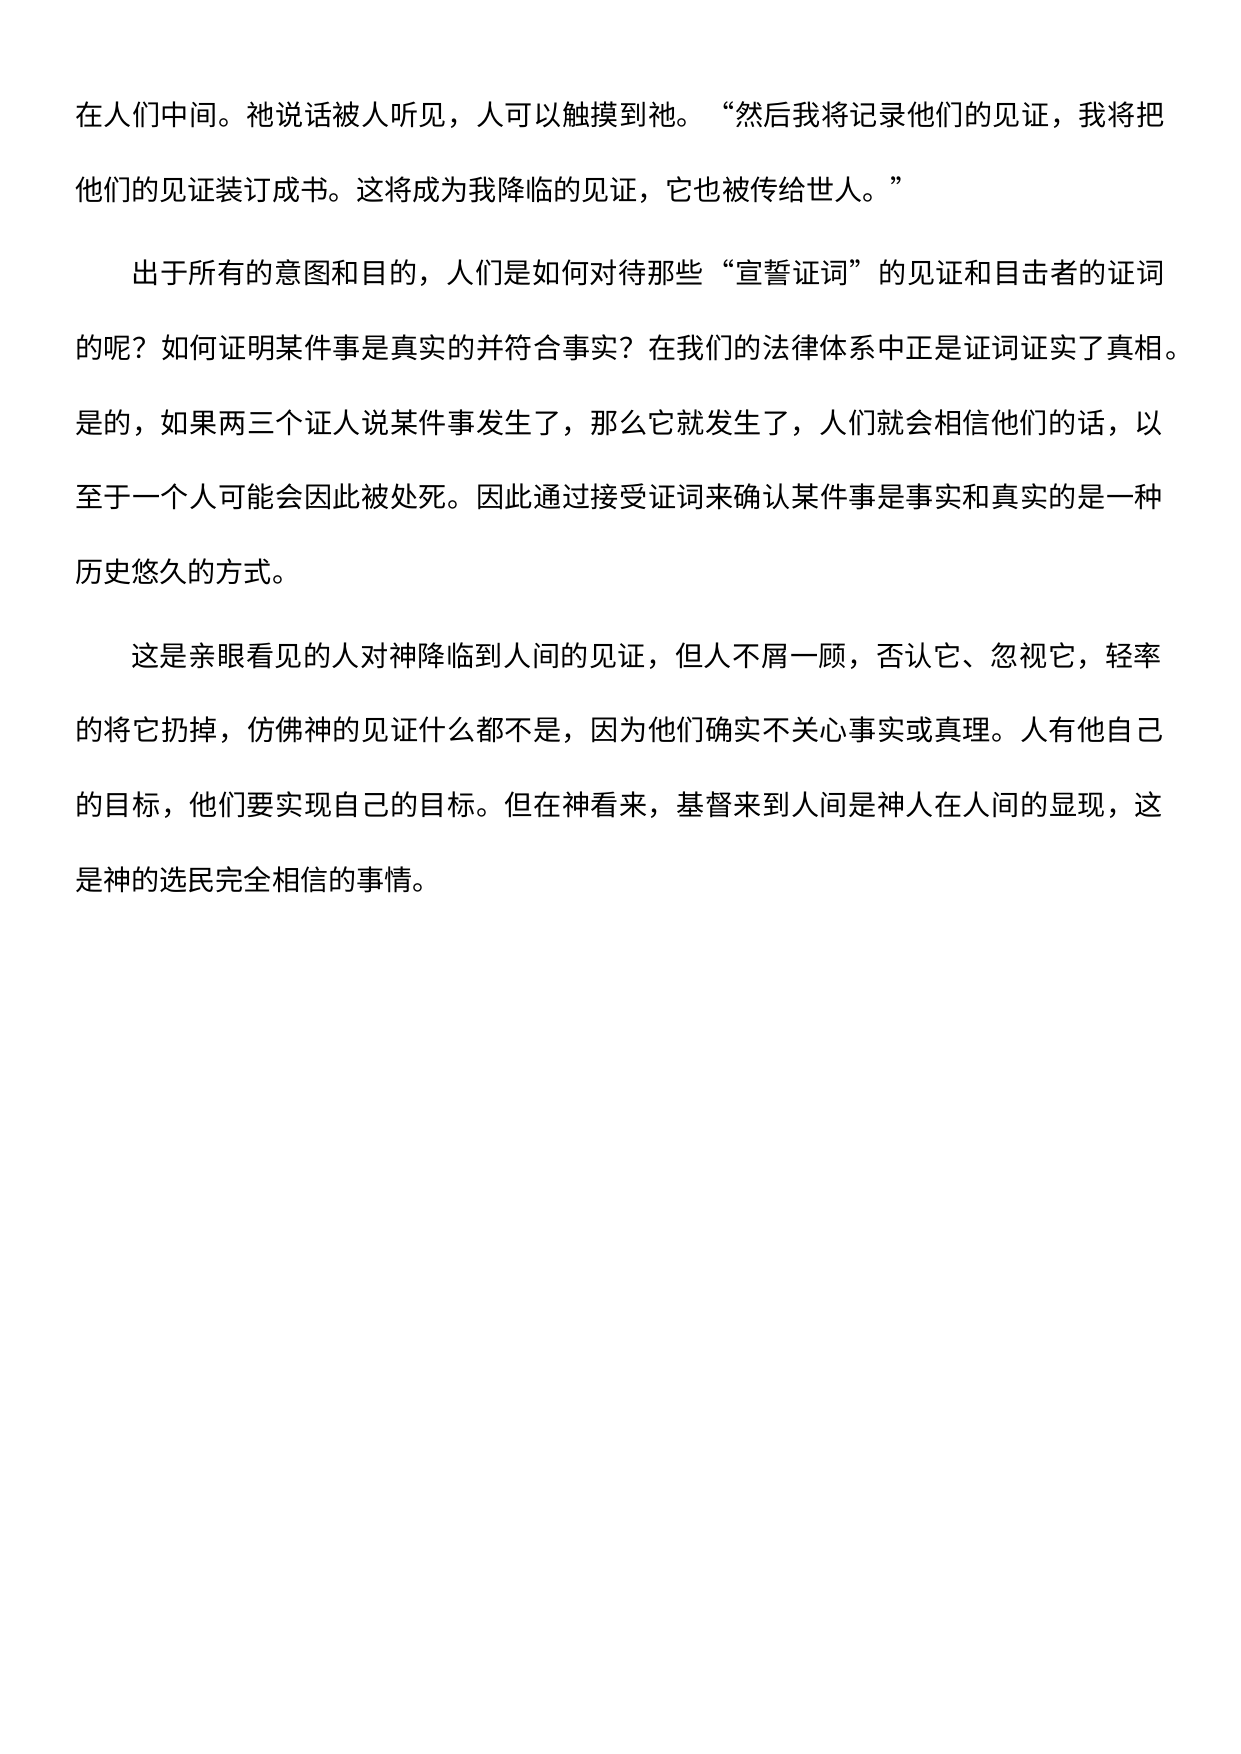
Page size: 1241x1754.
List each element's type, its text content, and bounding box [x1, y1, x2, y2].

text 这是亲眼看见的人对神降临到人间的见证，但人不屑一顾，否认它、忽视它，轻率的将它扔掉，仿佛神的见证什么都不是，因为他们确实不关心事实或真理。人有他自己的目标，他们要实现自己的目标。但在神看来，基督来到人间是神人在人间的显现，这是神的选民完全相信的事情。 [75, 621, 1165, 910]
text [75, 81, 1165, 220]
text 出于所有的意图和目的，人们是如何对待那些“宣誓证词”的见证和目击者的证词的呢？如何证明某件事是真实的并符合事实？在我们的法律体系中正是证词证实了真相。是的，如果两三个证人说某件事发生了，那么它就发生了，人们就会相信他们的话，以至于一个人可能会因此被处死。因此通过接受证词来确认某件事是事实和真实的是一种历史悠久的方式。 [75, 239, 1165, 603]
